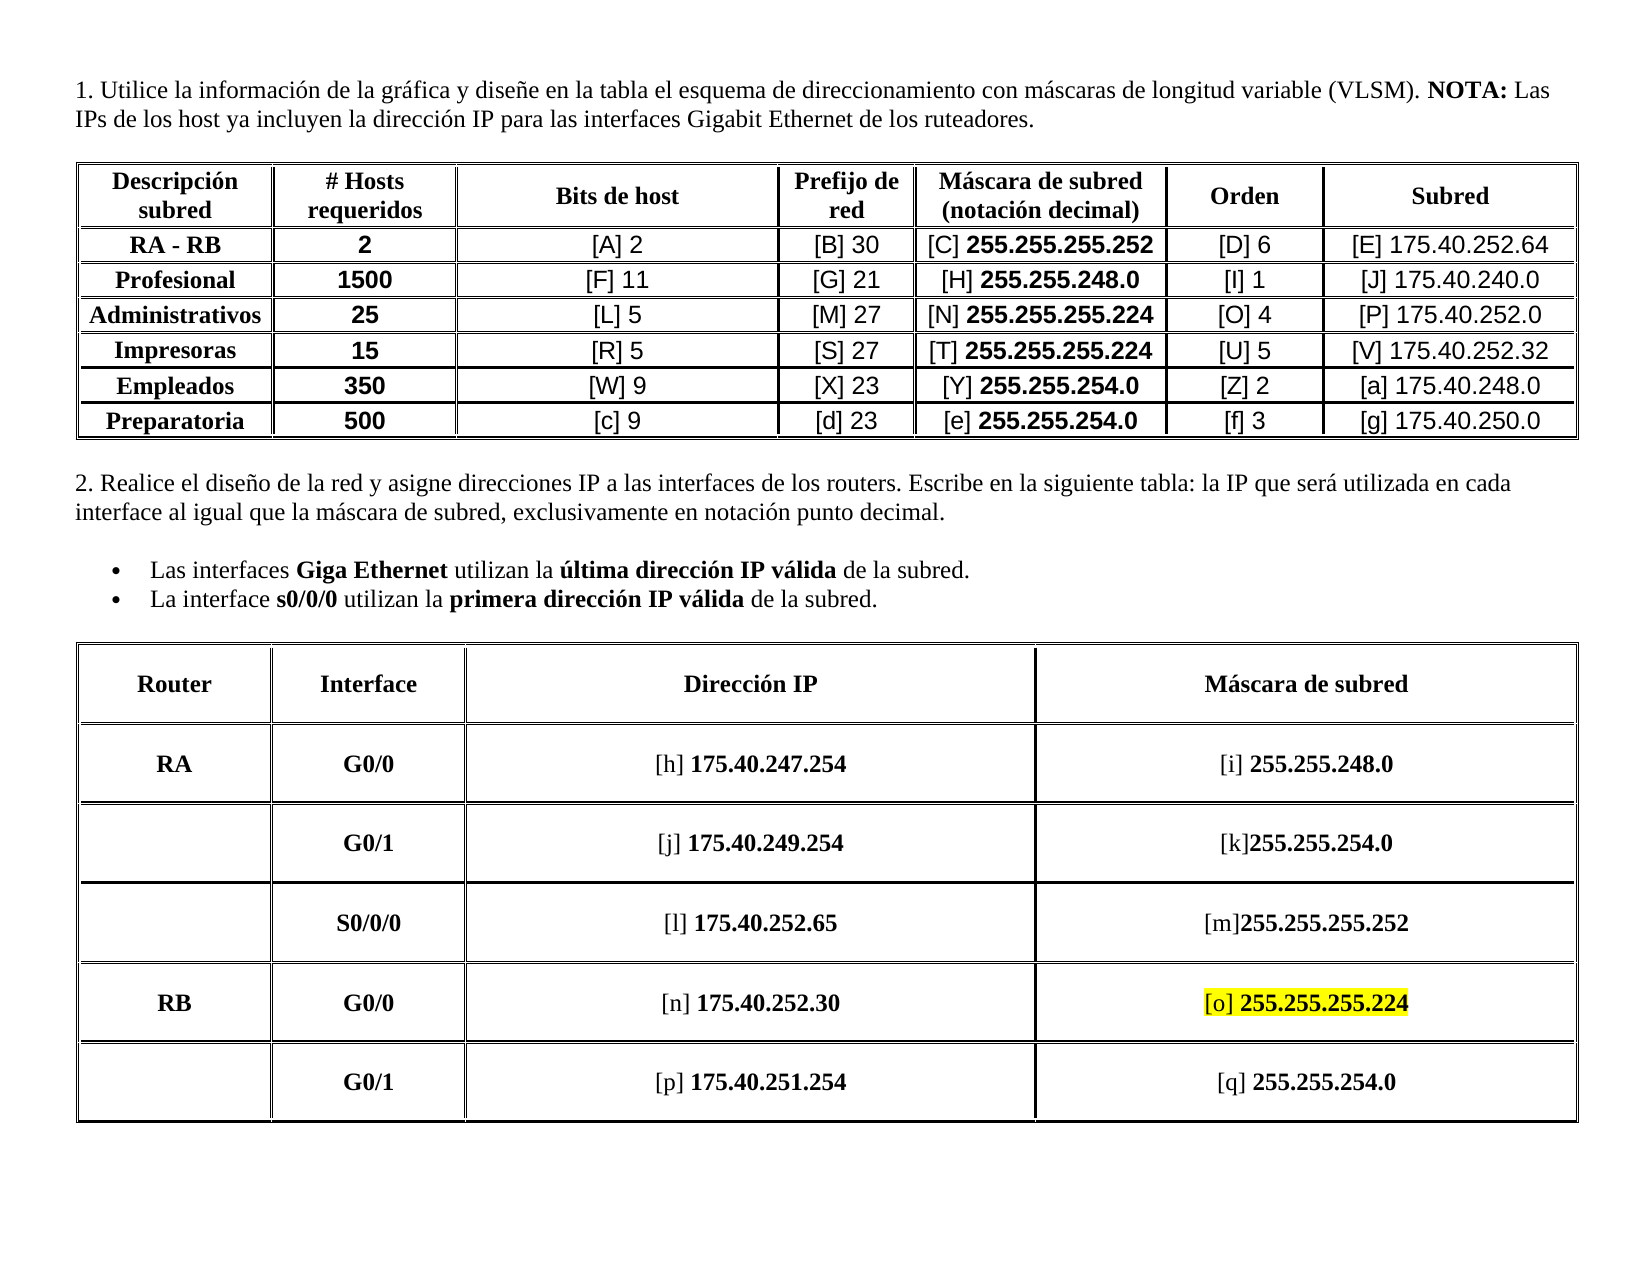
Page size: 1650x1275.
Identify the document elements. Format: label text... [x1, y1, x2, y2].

table_cell G0/0 [273, 964, 464, 1040]
table_cell [q] 255.255.254.0 [1035, 1040, 1576, 1120]
table_cell [a] 175.40.248.0 [1325, 366, 1576, 401]
table_cell [n] 175.40.252.30 [467, 964, 1034, 1040]
table_cell Preparatoria [79, 401, 273, 436]
table_cell 2 [275, 229, 455, 261]
table_cell 25 [275, 299, 455, 331]
table_cell [l] 175.40.252.65 [467, 884, 1034, 961]
table_cell [C] 255.255.255.252 [917, 229, 1165, 261]
table_cell [N] 255.255.255.224 [917, 299, 1165, 331]
table_cell S0/0/0 [273, 884, 464, 961]
table_header Máscara de subred [1035, 645, 1576, 722]
table_cell Empleados [79, 366, 271, 401]
table_cell [h] 175.40.247.254 [467, 725, 1034, 801]
table_cell [79, 801, 270, 881]
table_cell G0/0 [273, 725, 464, 801]
table_cell [V] 175.40.252.32 [1323, 331, 1577, 366]
table_cell [P] 175.40.252.0 [1323, 296, 1577, 331]
table_cell G0/1 [273, 805, 464, 881]
table_cell [d] 23 [778, 401, 915, 436]
text 2. Realice el diseño de la red y asigne direcciones IP a las interfaces de los routers. Escribe en la siguiente tabla: la IP que será utilizada en cada interface al igual que la máscara de subred, exclusivamente en notación punto decimal. [75, 468, 1575, 526]
table_cell [Z] 2 [1168, 369, 1322, 401]
table_header Router [79, 645, 271, 722]
table_header Máscara de subred (notación decimal) [915, 165, 1166, 226]
table_cell [F] 11 [458, 264, 777, 296]
table_cell [c] 9 [457, 404, 778, 436]
table_cell Profesional [77, 261, 273, 296]
table_cell [m]255.255.255.252 [1037, 881, 1576, 961]
table_cell [U] 5 [1168, 334, 1322, 366]
table_cell 350 [275, 369, 455, 401]
table_header Subred [1323, 165, 1576, 226]
table_cell [i] 255.255.248.0 [1035, 722, 1577, 801]
table_cell [f] 3 [1166, 404, 1323, 436]
table_cell [D] 6 [1168, 229, 1322, 261]
table_header Bits de host [457, 163, 778, 226]
table_cell [p] 175.40.251.254 [466, 1044, 1035, 1120]
table_cell [X] 23 [780, 369, 913, 401]
table_cell [79, 1040, 271, 1120]
table_cell [R] 5 [458, 334, 777, 366]
table_header Prefijo de red [778, 163, 915, 226]
table_cell 500 [273, 404, 457, 436]
table_header Dirección IP [466, 645, 1035, 722]
table_cell [W] 9 [458, 369, 777, 401]
table_cell [o] 255.255.255.224 [1035, 961, 1577, 1040]
table_cell [B] 30 [780, 229, 913, 261]
table_cell G0/1 [271, 1044, 466, 1120]
table_cell [j] 175.40.249.254 [467, 805, 1034, 881]
table_cell Impresoras [77, 331, 273, 366]
table_cell [L] 5 [458, 299, 777, 331]
table_header # Hosts requeridos [273, 165, 457, 226]
list Las interfaces Giga Ethernet utilizan la última dirección IP válida de la subred. [112, 555, 1575, 584]
table_cell RB [77, 961, 271, 1040]
table_cell [A] 2 [458, 229, 777, 261]
table_cell [79, 881, 270, 961]
table_cell [e] 255.255.254.0 [915, 404, 1166, 436]
text 1. Utilice la información de la gráfica y diseñe en la tabla el esquema de direccionamiento con máscaras de longitud variable (VLSM). NOTA: Las IPs de los host ya incluyen la dirección IP para las interfaces Gigabit Ethernet de los ruteadores. [75, 75, 1575, 132]
table_cell [M] 27 [780, 299, 913, 331]
table_cell [T] 255.255.255.224 [917, 334, 1165, 366]
table_cell Administrativos [77, 296, 273, 331]
table_cell [G] 21 [780, 264, 913, 296]
table_cell RA - RB [77, 226, 273, 261]
table_cell [g] 175.40.250.0 [1323, 401, 1576, 436]
table_cell [J] 175.40.240.0 [1323, 261, 1577, 296]
table_cell [O] 4 [1168, 299, 1322, 331]
table_header Descripción subred [77, 163, 273, 226]
table_cell [H] 255.255.248.0 [917, 264, 1165, 296]
table_header Orden [1166, 165, 1323, 226]
table_cell [k]255.255.254.0 [1037, 801, 1576, 881]
table_cell [E] 175.40.252.64 [1323, 226, 1577, 261]
table_cell 1500 [275, 264, 455, 296]
table_header Interface [271, 645, 466, 722]
table_cell [S] 27 [780, 334, 913, 366]
table_cell RA [77, 722, 271, 801]
table_cell 15 [275, 334, 455, 366]
table_cell [Y] 255.255.254.0 [917, 369, 1165, 401]
table_cell [I] 1 [1168, 264, 1322, 296]
list La interface s0/0/0 utilizan la primera dirección IP válida de la subred. [112, 584, 1575, 613]
